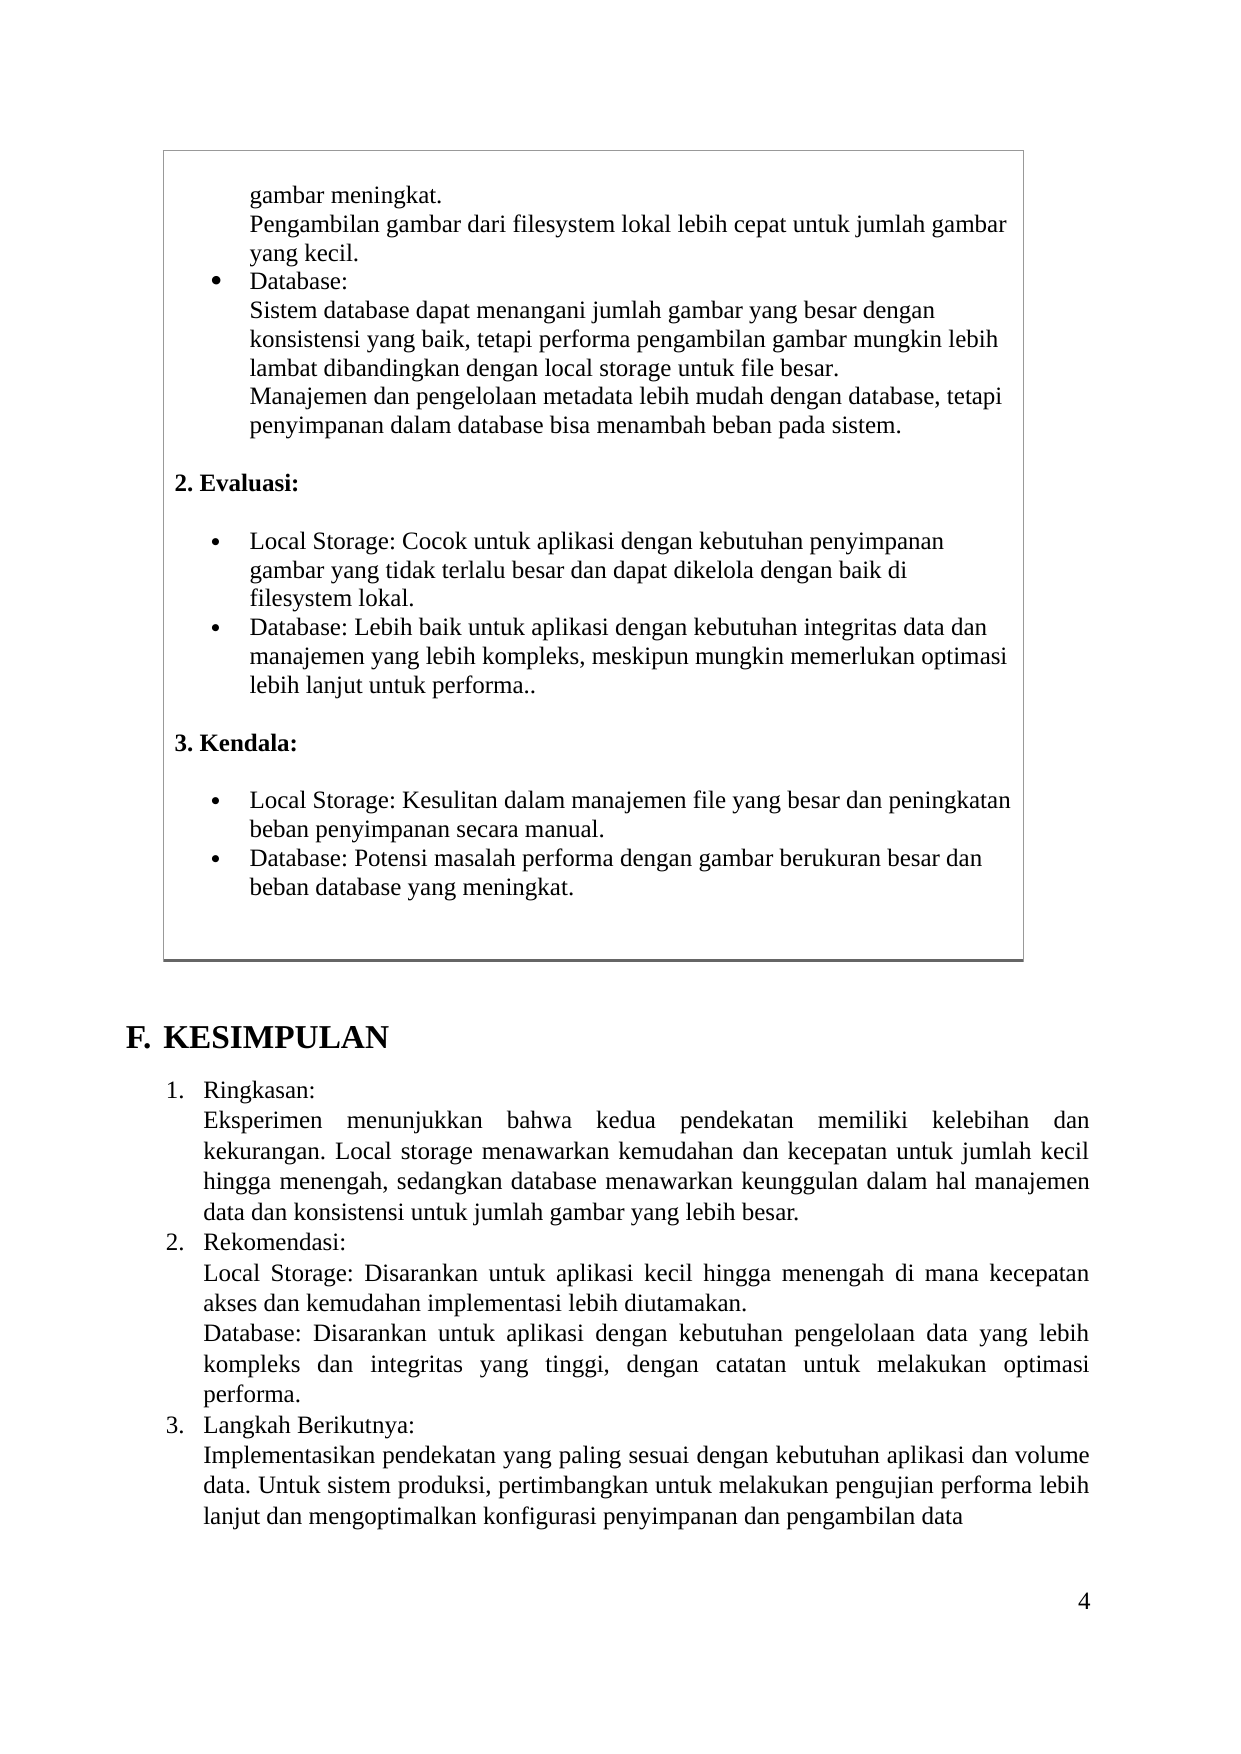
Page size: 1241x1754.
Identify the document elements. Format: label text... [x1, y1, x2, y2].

list Langkah Berikutnya: [166, 1410, 1090, 1438]
subtitle KESIMPULAN [126, 1018, 1090, 1056]
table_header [164, 151, 1023, 958]
list Ringkasan: [166, 1075, 1090, 1104]
list Implementasikan pendekatan yang paling sesuai dengan kebutuhan aplikasi dan volume data. Untuk sistem produksi, pertimbangkan untuk melakukan pengujian performa lebih lanjut dan mengoptimalkan konfigurasi penyimpanan dan pengambilan data [203, 1440, 1090, 1530]
list Eksperimen menunjukkan bahwa kedua pendekatan memiliki kelebihan dan kekurangan. Local storage menawarkan kemudahan dan kecepatan untuk jumlah kecil hingga menengah, sedangkan database menawarkan keunggulan dalam hal manajemen data dan konsistensi untuk jumlah gambar yang lebih besar. [203, 1106, 1090, 1226]
list Database: Disarankan untuk aplikasi dengan kebutuhan pengelolaan data yang lebih kompleks dan integritas yang tinggi, dengan catatan untuk melakukan optimasi performa. [203, 1318, 1090, 1408]
list Local Storage: Disarankan untuk aplikasi kecil hingga menengah di mana kecepatan akses dan kemudahan implementasi lebih diutamakan. [203, 1258, 1090, 1317]
list Rekomendasi: [166, 1227, 1090, 1256]
